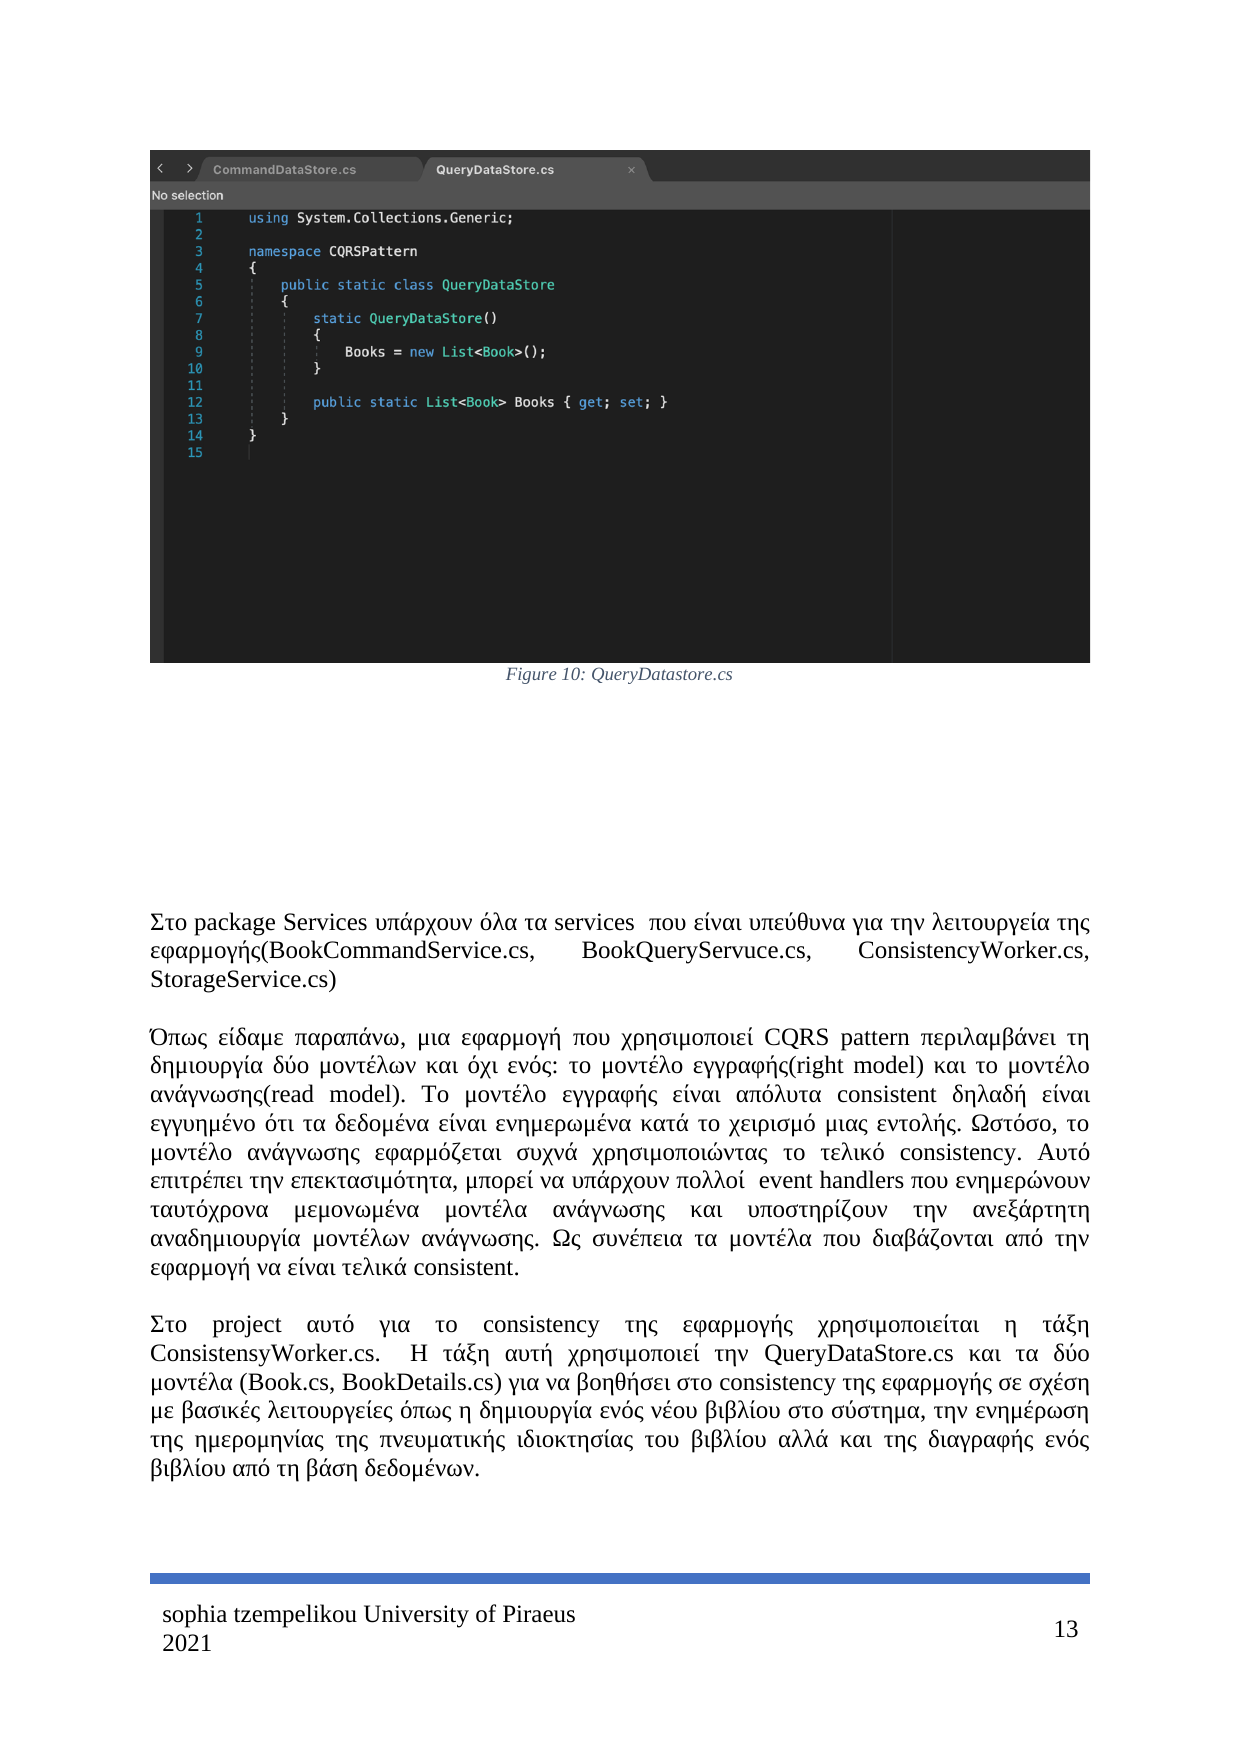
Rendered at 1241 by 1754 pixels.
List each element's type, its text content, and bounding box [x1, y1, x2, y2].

text Στο project αυτό για το consistency της εφαρμογής χρησιμοποιείται η τάξη ConsistensyWorker.cs. Η τάξη αυτή χρησιμοποιεί την QueryDataStore.cs και τα δύο μοντέλα (Book.cs, BookDetails.cs) για να βοηθήσει στο consistency της εφαρμογής σε σχέση με βασικές λειτουργείες όπως η δημιουργία ενός νέου βιβλίου στο σύστημα, την ενημέρωση της ημερομηνίας της πνευματικής ιδιοκτησίας του βιβλίου αλλά και της διαγραφής ενός βιβλίου από τη βάση δεδομένων. [150, 1309, 1090, 1482]
text Όπως είδαμε παραπάνω, μια εφαρμογή που χρησιμοποιεί CQRS pattern περιλαμβάνει τη δημιουργία δύο μοντέλων και όχι ενός: το μοντέλο εγγραφής(right model) και το μοντέλο ανάγνωσης(read model). Το μοντέλο εγγραφής είναι απόλυτα consistent δηλαδή είναι εγγυημένο ότι τα δεδομένα είναι ενημερωμένα κατά το χειρισμό μιας εντολής. Ωστόσο, το μοντέλο ανάγνωσης εφαρμόζεται συχνά χρησιμοποιώντας το τελικό consistency. Αυτό επιτρέπει την επεκτασιμότητα, μπορεί να υπάρχουν πολλοί event handlers που ενημερώνουν ταυτόχρονα μεμονωμένα μοντέλα ανάγνωσης και υποστηρίζουν την ανεξάρτητη αναδημιουργία μοντέλων ανάγνωσης. Ως συνέπεια τα μοντέλα που διαβάζονται από την εφαρμογή να είναι τελικά consistent. [150, 1022, 1090, 1280]
picture [150, 150, 1091, 663]
text Στο package Services υπάρχουν όλα τα services που είναι υπεύθυνα για την λειτουργεία της εφαρμογής(BookCommandService.cs, BookQueryServuce.cs, ConsistencyWorker.cs, StorageService.cs) [150, 907, 1090, 993]
